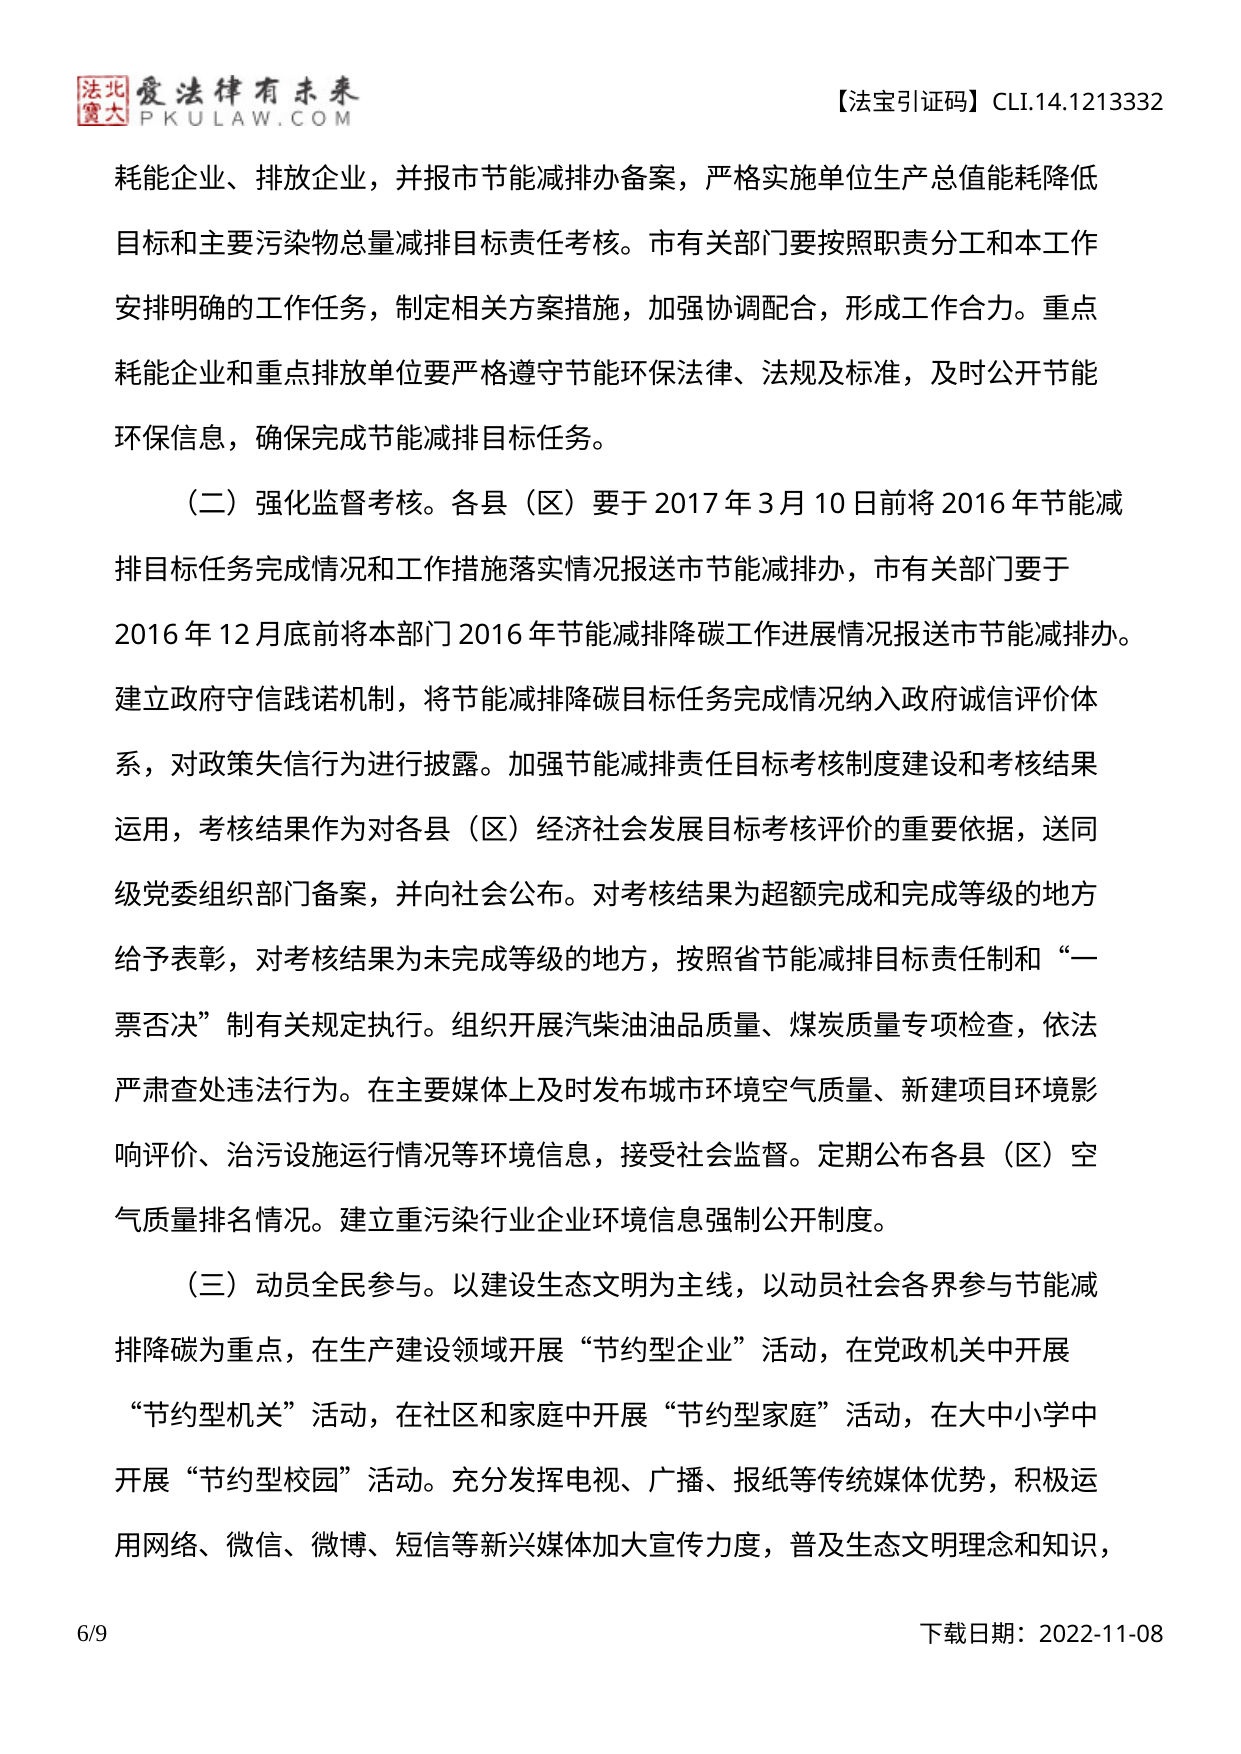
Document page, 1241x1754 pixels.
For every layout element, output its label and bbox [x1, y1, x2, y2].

picture [76, 75, 361, 126]
text [114, 156, 1126, 1564]
